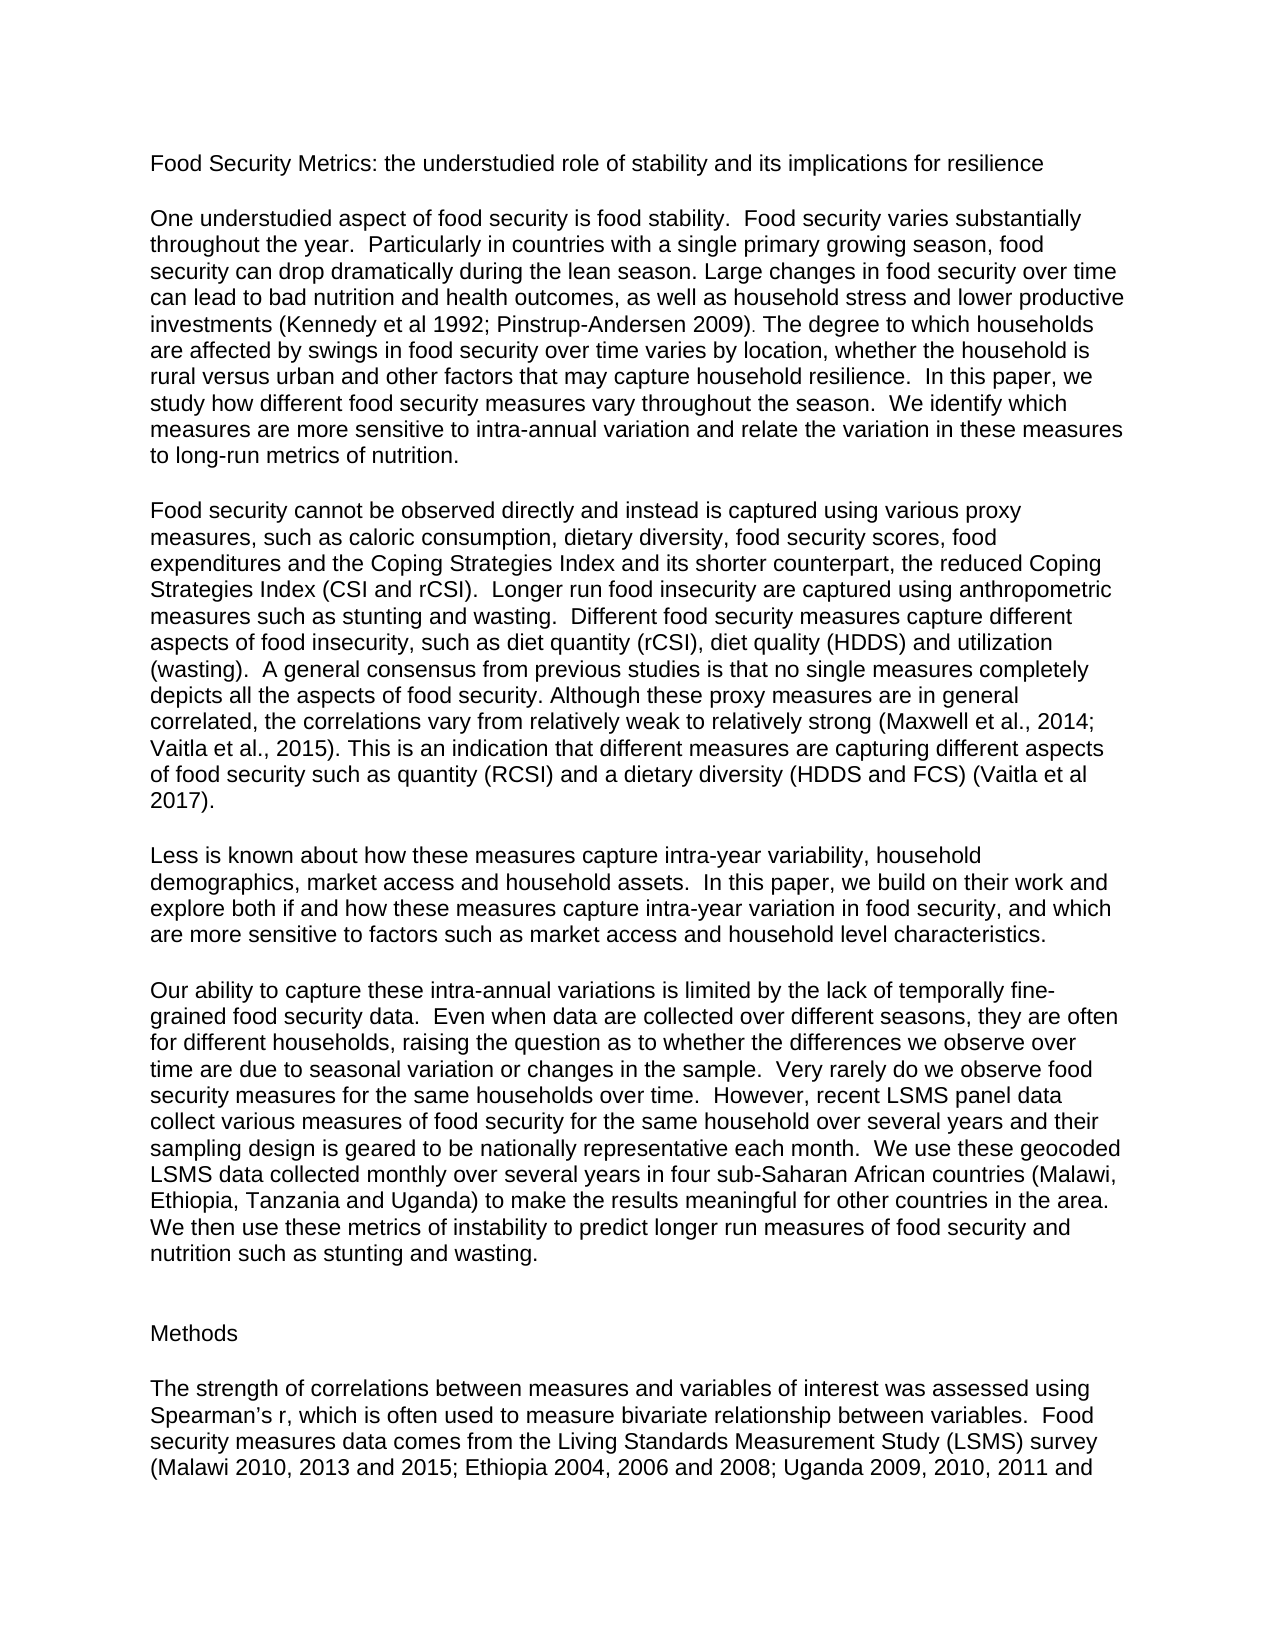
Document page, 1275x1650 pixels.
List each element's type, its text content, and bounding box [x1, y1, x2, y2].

text Food Security Metrics: the understudied role of stability and its implications for resilience [150, 150, 1125, 176]
text Less is known about how these measures capture intra-year variability, household demographics, market access and household assets. In this paper, we build on their work and explore both if and how these measures capture intra-year variation in food security, and which are more sensitive to factors such as market access and household level characteristics. [150, 842, 1125, 948]
text Methods [150, 1320, 1125, 1347]
text Our ability to capture these intra-annual variations is limited by the lack of temporally fine-grained food security data. Even when data are collected over different seasons, they are often for different households, raising the question as to whether the differences we observe over time are due to seasonal variation or changes in the sample. Very rarely do we observe food security measures for the same households over time. However, recent LSMS panel data collect various measures of food security for the same household over several years and their sampling design is geared to be nationally representative each month. We use these geocoded LSMS data collected monthly over several years in four sub-Saharan African countries (Malawi, Ethiopia, Tanzania and Uganda) to make the results meaningful for other countries in the area. We then use these metrics of instability to predict longer run measures of food security and nutrition such as stunting and wasting. [150, 977, 1125, 1266]
text Food security cannot be observed directly and instead is captured using various proxy measures, such as caloric consumption, dietary diversity, food security scores, food expenditures and the Coping Strategies Index and its shorter counterpart, the reduced Coping Strategies Index (CSI and rCSI). Longer run food insecurity are captured using anthropometric measures such as stunting and wasting. Different food security measures capture different aspects of food insecurity, such as diet quantity (rCSI), diet quality (HDDS) and utilization (wasting). A general consensus from previous studies is that no single measures completely depicts all the aspects of food security. Although these proxy measures are in general correlated, the correlations vary from relatively weak to relatively strong (Maxwell et al., 2014; Vaitla et al., 2015). This is an indication that different measures are capturing different aspects of food security such as quantity (RCSI) and a dietary diversity (HDDS and FCS) (Vaitla et al 2017). [150, 497, 1125, 814]
text One understudied aspect of food security is food stability. Food security varies substantially throughout the year. Particularly in countries with a single primary growing season, food security can drop dramatically during the lean season. Large changes in food security over time can lead to bad nutrition and health outcomes, as well as household stress and lower productive investments (Kennedy et al 1992; Pinstrup-Andersen 2009). The degree to which households are affected by swings in food security over time varies by location, whether the household is rural versus urban and other factors that may capture household resilience. In this paper, we study how different food security measures vary throughout the season. We identify which measures are more sensitive to intra-annual variation and relate the variation in these measures to long-run metrics of nutrition. [150, 205, 1125, 469]
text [150, 1375, 1125, 1481]
